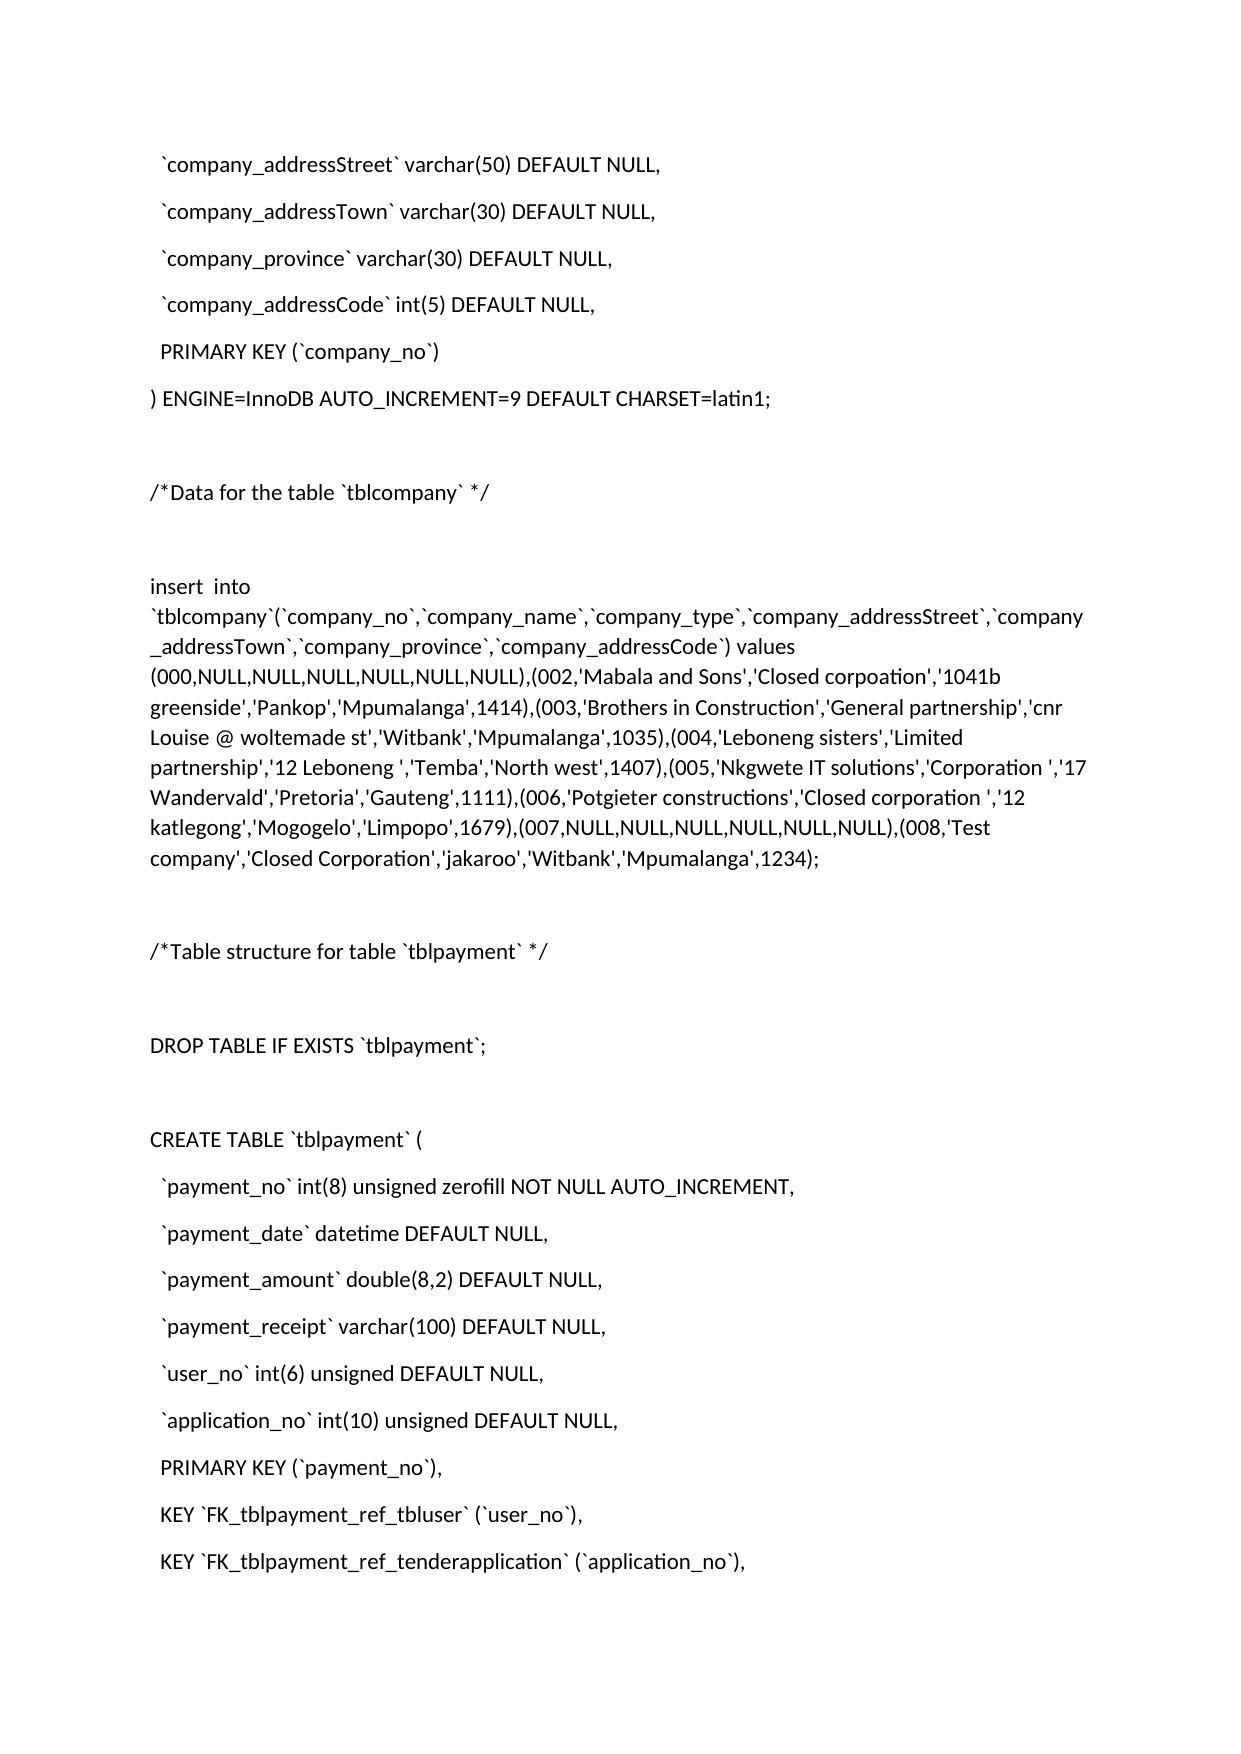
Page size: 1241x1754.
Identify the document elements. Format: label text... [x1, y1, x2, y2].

text `user_no` int(6) unsigned DEFAULT NULL, [150, 1359, 1090, 1387]
text ) ENGINE=InnoDB AUTO_INCREMENT=9 DEFAULT CHARSET=latin1; [150, 384, 1090, 412]
text `payment_no` int(8) unsigned zerofill NOT NULL AUTO_INCREMENT, [150, 1172, 1090, 1200]
text `application_no` int(10) unsigned DEFAULT NULL, [150, 1406, 1090, 1434]
text `company_addressTown` varchar(30) DEFAULT NULL, [150, 197, 1090, 225]
text `company_addressCode` int(5) DEFAULT NULL, [150, 291, 1090, 319]
text `company_province` varchar(30) DEFAULT NULL, [150, 244, 1090, 272]
text DROP TABLE IF EXISTS `tblpayment`; [150, 1031, 1090, 1059]
text KEY `FK_tblpayment_ref_tbluser` (`user_no`), [150, 1500, 1090, 1528]
text CREATE TABLE `tblpayment` ( [150, 1125, 1090, 1153]
text PRIMARY KEY (`payment_no`), [150, 1453, 1090, 1481]
text `payment_amount` double(8,2) DEFAULT NULL, [150, 1266, 1090, 1294]
text `company_addressStreet` varchar(50) DEFAULT NULL, [150, 150, 1090, 178]
text `payment_date` datetime DEFAULT NULL, [150, 1219, 1090, 1247]
text PRIMARY KEY (`company_no`) [150, 337, 1090, 366]
text `payment_receipt` varchar(100) DEFAULT NULL, [150, 1312, 1090, 1341]
text /*Data for the table `tblcompany` */ [150, 478, 1090, 506]
text KEY `FK_tblpayment_ref_tenderapplication` (`application_no`), [150, 1547, 1090, 1575]
text /*Table structure for table `tblpayment` */ [150, 937, 1090, 966]
text insert into `tblcompany`(`company_no`,`company_name`,`company_type`,`company_addressStreet`,`company_addressTown`,`company_province`,`company_addressCode`) values (000,NULL,NULL,NULL,NULL,NULL,NULL),(002,'Mabala and Sons','Closed corpoation','1041b greenside','Pankop','Mpumalanga',1414),(003,'Brothers in Construction','General partnership','cnr Louise @ woltemade st','Witbank','Mpumalanga',1035),(004,'Leboneng sisters','Limited partnership','12 Leboneng ','Temba','North west',1407),(005,'Nkgwete IT solutions','Corporation ','17 Wandervald','Pretoria','Gauteng',1111),(006,'Potgieter constructions','Closed corporation ','12 katlegong','Mogogelo','Limpopo',1679),(007,NULL,NULL,NULL,NULL,NULL,NULL),(008,'Test company','Closed Corporation','jakaroo','Witbank','Mpumalanga',1234); [150, 572, 1090, 872]
